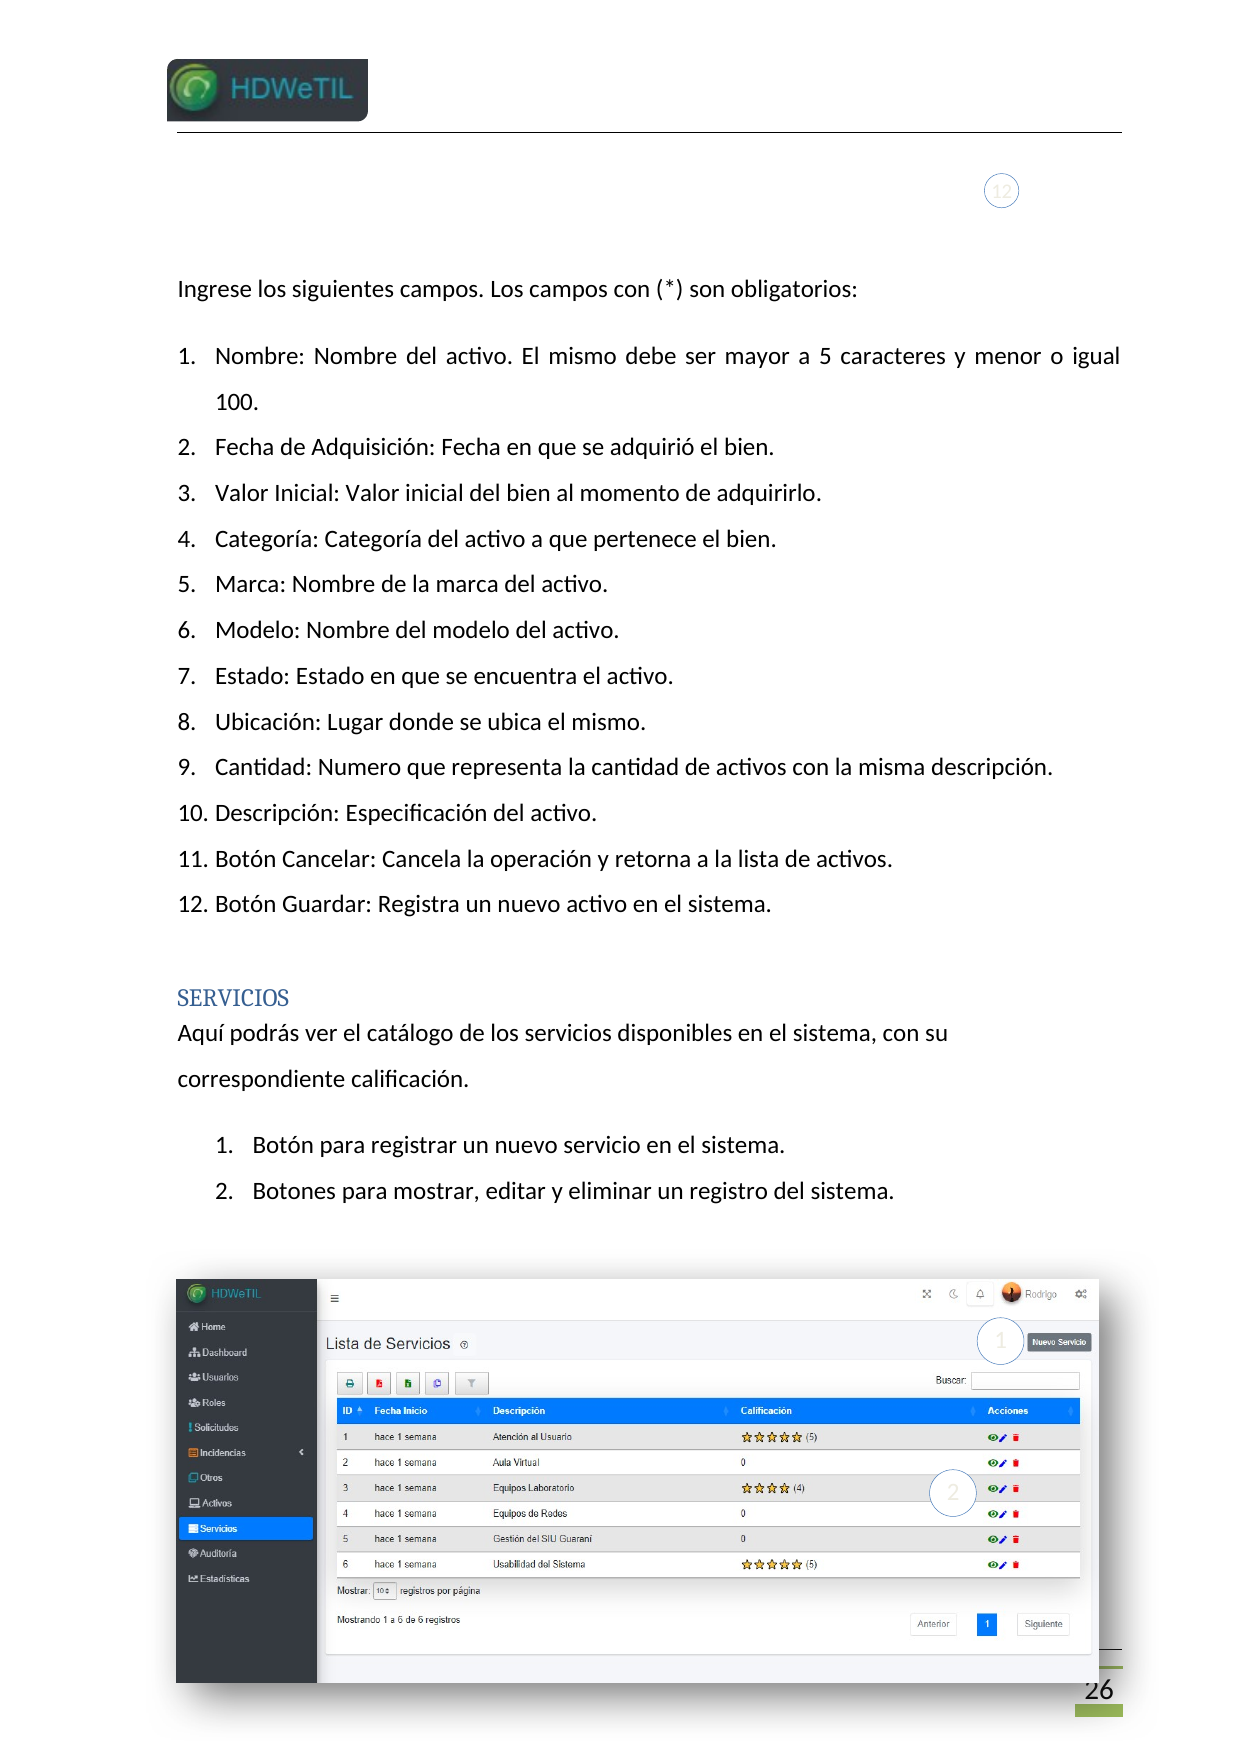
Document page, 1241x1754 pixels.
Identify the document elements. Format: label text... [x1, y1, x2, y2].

list Botón para registrar un nuevo servicio en el sistema. [215, 1130, 1122, 1160]
list Estado: Estado en que se encuentra el activo. [177, 660, 1122, 691]
list Descripción: Especificación del activo. [177, 797, 1122, 828]
list Botón Guardar: Registra un nuevo activo en el sistema. [177, 889, 1122, 919]
list Botón Cancelar: Cancela la operación y retorna a la lista de activos. [177, 843, 1122, 873]
list Modelo: Nombre del modelo del activo. [177, 614, 1122, 645]
list Categoría: Categoría del activo a que pertenece el bien. [177, 523, 1122, 553]
subtitle SERVICIOS [177, 984, 1122, 1013]
list Ubicación: Lugar donde se ubica el mismo. [177, 706, 1122, 736]
picture [176, 1279, 1099, 1683]
list Marca: Nombre de la marca del activo. [177, 568, 1122, 599]
list Fecha de Adquisición: Fecha en que se adquirió el bien. [177, 431, 1122, 462]
list Cantidad: Numero que representa la cantidad de activos con la misma descripción. [177, 751, 1122, 782]
text Aquí podrás ver el catálogo de los servicios disponibles en el sistema, con su correspondiente calificación. [177, 1017, 1122, 1094]
text Ingrese los siguientes campos. Los campos con (*) son obligatorios: [177, 273, 1122, 304]
list Valor Inicial: Valor inicial del bien al momento de adquirirlo. [177, 477, 1122, 508]
list Botones para mostrar, editar y eliminar un registro del sistema. [215, 1175, 1122, 1206]
picture [167, 58, 368, 122]
list Nombre: Nombre del activo. El mismo debe ser mayor a 5 caracteres y menor o igual 100. [177, 340, 1122, 416]
